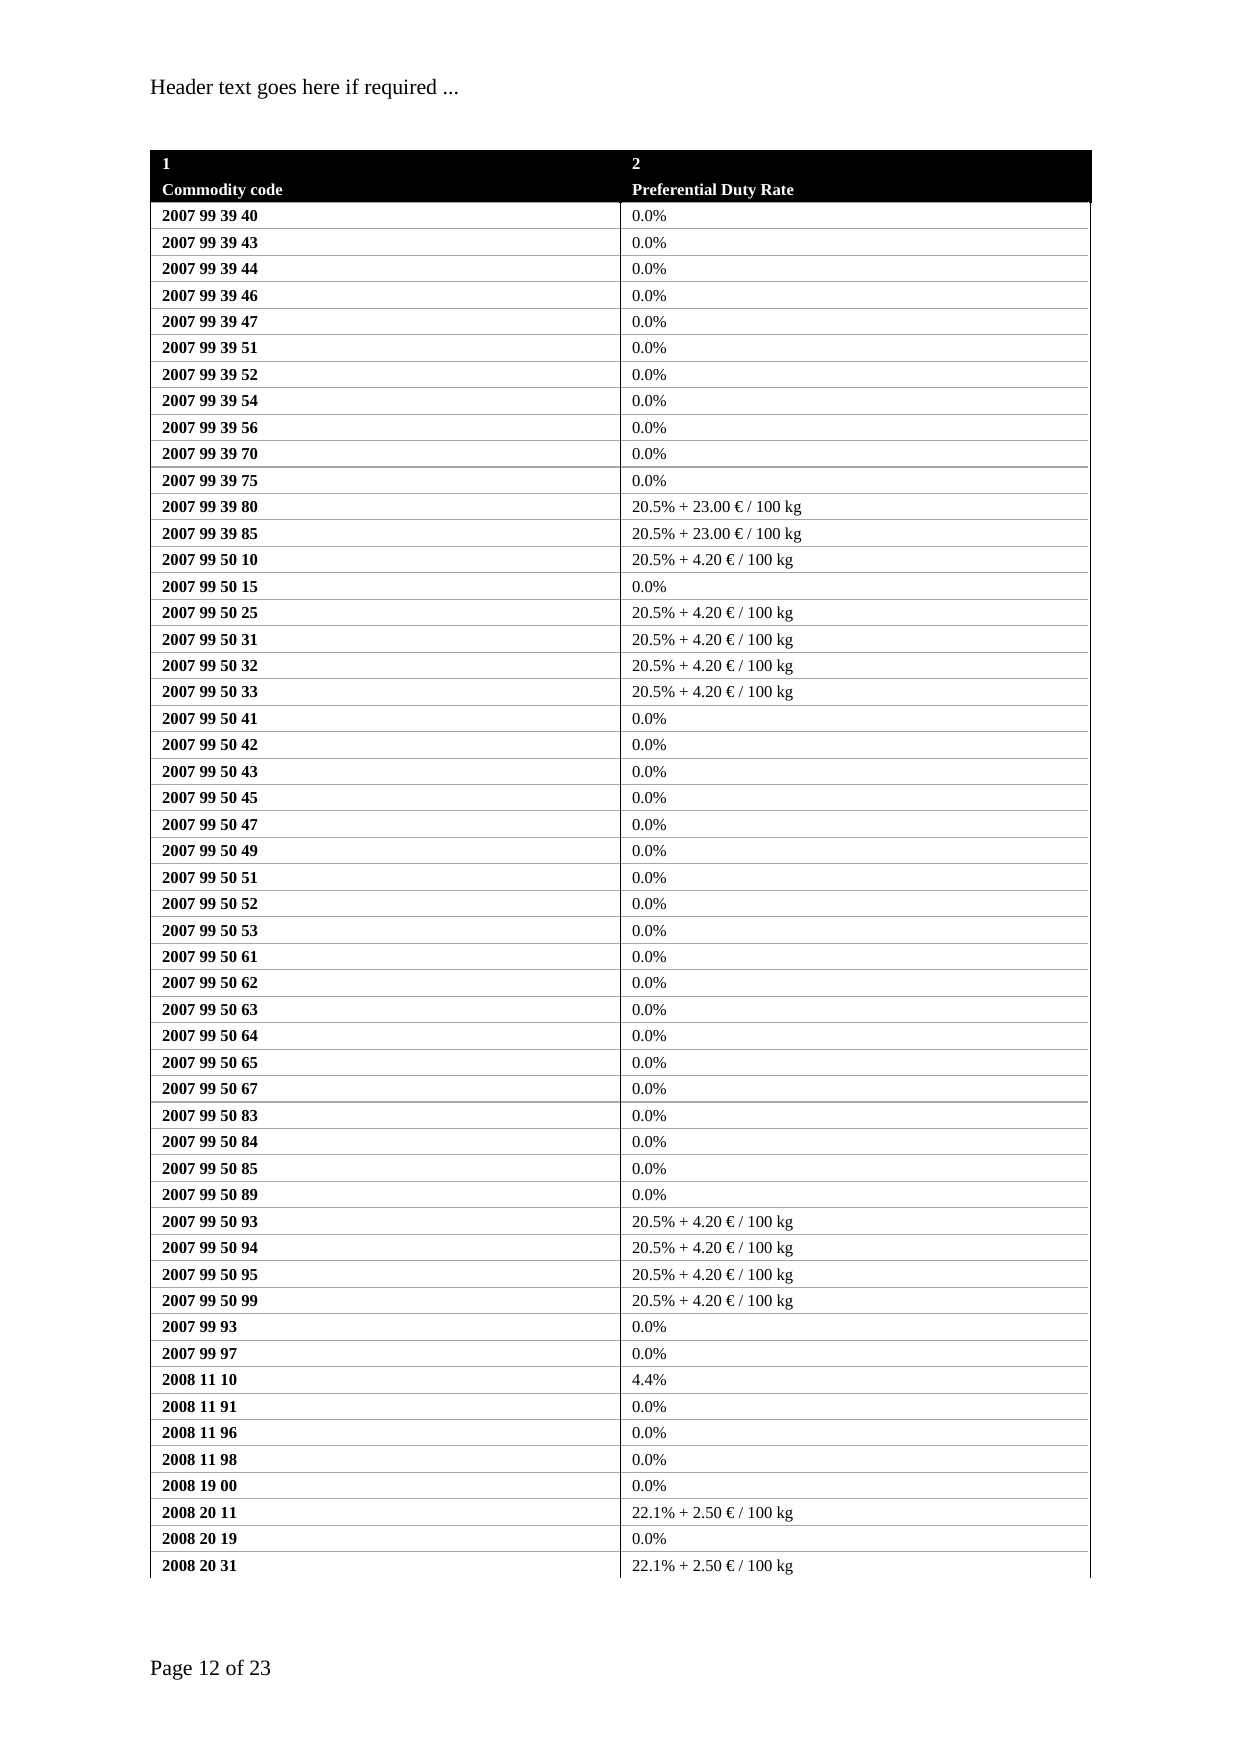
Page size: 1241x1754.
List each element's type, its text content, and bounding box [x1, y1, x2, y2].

table_cell 0.0% [621, 1472, 1090, 1498]
table_cell 0.0% [621, 863, 1090, 890]
table_cell 2007 99 39 52 [151, 362, 620, 387]
table_cell 0.0% [621, 1525, 1090, 1551]
table_cell 2007 99 39 44 [151, 256, 620, 281]
table_cell 2007 99 50 32 [151, 653, 620, 678]
table_cell 2007 99 50 65 [151, 1050, 620, 1075]
table_cell 2007 99 50 47 [151, 811, 620, 837]
table_cell 2007 99 39 80 [151, 494, 620, 519]
table_cell 2007 99 50 61 [151, 944, 620, 969]
table_cell 20.5% + 4.20 € / 100 kg [621, 625, 1090, 652]
table_cell 2007 99 50 95 [151, 1261, 620, 1287]
table_cell 2007 99 50 51 [151, 864, 620, 890]
table_cell 2007 99 50 93 [151, 1208, 620, 1234]
table_cell 0.0% [621, 387, 1090, 413]
table_cell 2007 99 39 43 [151, 229, 620, 255]
table_cell 20.5% + 4.20 € / 100 kg [621, 678, 1090, 704]
table_cell 0.0% [621, 969, 1090, 996]
table_cell 2007 99 39 85 [151, 520, 620, 546]
table_cell 2007 99 50 84 [151, 1129, 620, 1154]
table_cell 2007 99 39 54 [151, 388, 620, 413]
table_cell 2007 99 50 83 [151, 1103, 620, 1128]
table_cell 2007 99 93 [151, 1314, 620, 1339]
table_cell 2008 20 19 [151, 1526, 620, 1551]
table_cell 20.5% + 4.20 € / 100 kg [621, 652, 1090, 678]
table_cell 0.0% [621, 943, 1090, 969]
table_cell 0.0% [621, 1075, 1090, 1101]
table_cell 0.0% [621, 996, 1090, 1022]
table_cell 20.5% + 4.20 € / 100 kg [621, 599, 1090, 625]
table_cell 2007 99 50 99 [151, 1288, 620, 1313]
table_cell 2007 99 50 41 [151, 706, 620, 731]
table_cell 0.0% [621, 361, 1090, 387]
table_cell 2007 99 50 25 [151, 600, 620, 625]
table_cell 2007 99 39 75 [151, 468, 620, 493]
table_cell 2007 99 97 [151, 1341, 620, 1366]
table_cell 0.0% [621, 414, 1090, 440]
table_cell 20.5% + 4.20 € / 100 kg [621, 1207, 1090, 1234]
table_cell 0.0% [621, 466, 1090, 493]
table_cell 2007 99 50 15 [151, 573, 620, 599]
table_cell 2008 11 96 [151, 1420, 620, 1445]
table_cell 2007 99 50 43 [151, 759, 620, 784]
table_cell 2007 99 50 33 [151, 679, 620, 704]
table_cell 2007 99 50 67 [151, 1076, 620, 1101]
table_cell Commodity code [151, 176, 619, 202]
table_cell 20.5% + 23.00 € / 100 kg [621, 493, 1090, 519]
table_cell 0.0% [621, 1445, 1090, 1472]
table_cell 0.0% [621, 1313, 1090, 1339]
table_cell 0.0% [621, 255, 1090, 281]
table_cell 0.0% [621, 705, 1090, 731]
table_cell 0.0% [621, 890, 1090, 916]
table_cell 2008 20 31 [151, 1552, 620, 1578]
table_cell 0.0% [621, 281, 1090, 308]
table_header 1 [151, 151, 619, 176]
table_cell 2007 99 50 85 [151, 1155, 620, 1181]
table_cell 4.4% [621, 1366, 1090, 1392]
table_cell 0.0% [621, 572, 1090, 599]
table_cell 2007 99 50 62 [151, 970, 620, 996]
table_cell 20.5% + 23.00 € / 100 kg [621, 519, 1090, 546]
table_cell 0.0% [621, 810, 1090, 837]
table_cell 0.0% [621, 916, 1090, 943]
table_cell 0.0% [621, 1181, 1090, 1207]
table_cell 20.5% + 4.20 € / 100 kg [621, 546, 1090, 572]
table_cell 20.5% + 4.20 € / 100 kg [621, 1287, 1090, 1313]
table_cell 2007 99 39 47 [151, 309, 620, 334]
table_cell 2008 11 98 [151, 1446, 620, 1472]
table_cell 2007 99 50 64 [151, 1023, 620, 1048]
table_cell 0.0% [621, 784, 1090, 810]
table_cell 0.0% [621, 1154, 1090, 1181]
table_cell 0.0% [621, 1128, 1090, 1154]
table_cell 2007 99 50 49 [151, 838, 620, 863]
table_cell Preferential Duty Rate [622, 176, 1089, 202]
table_cell 2008 19 00 [151, 1473, 620, 1498]
table_cell 2007 99 50 10 [151, 547, 620, 572]
table_cell 22.1% + 2.50 € / 100 kg [621, 1551, 1090, 1578]
table_header 2 [622, 151, 1089, 176]
table_cell 0.0% [621, 1101, 1090, 1128]
table_cell 2007 99 50 89 [151, 1182, 620, 1207]
table_cell 0.0% [621, 1022, 1090, 1048]
table_cell 0.0% [621, 1393, 1090, 1419]
table_cell 0.0% [621, 758, 1090, 784]
table_cell 0.0% [621, 837, 1090, 863]
table_cell 2007 99 50 42 [151, 732, 620, 757]
table_cell 0.0% [621, 334, 1090, 361]
table_cell 2007 99 50 45 [151, 785, 620, 810]
table_cell 2007 99 50 94 [151, 1235, 620, 1260]
table_cell 0.0% [621, 1340, 1090, 1366]
table_cell 2007 99 39 40 [151, 203, 620, 228]
table_cell 2008 11 91 [151, 1394, 620, 1419]
table_cell 2007 99 39 51 [151, 335, 620, 361]
table_cell 0.0% [621, 1049, 1090, 1075]
table_cell 22.1% + 2.50 € / 100 kg [621, 1498, 1090, 1525]
table_cell 2007 99 50 31 [151, 626, 620, 652]
table_cell 0.0% [621, 440, 1090, 466]
table_cell 2007 99 39 70 [151, 441, 620, 466]
table_cell 0.0% [621, 308, 1090, 334]
table_cell 0.0% [621, 731, 1090, 757]
table_cell 0.0% [621, 202, 1090, 228]
table_cell 2007 99 50 63 [151, 997, 620, 1022]
table_cell 0.0% [621, 1419, 1090, 1445]
table_cell 2008 20 11 [151, 1499, 620, 1525]
table_cell 0.0% [621, 228, 1090, 255]
table_cell 2007 99 50 52 [151, 891, 620, 916]
table_cell 2007 99 39 56 [151, 415, 620, 440]
table_cell 20.5% + 4.20 € / 100 kg [621, 1260, 1090, 1287]
table_cell 2007 99 39 46 [151, 282, 620, 308]
table_cell 2007 99 50 53 [151, 917, 620, 943]
table_cell 20.5% + 4.20 € / 100 kg [621, 1234, 1090, 1260]
table_cell 2008 11 10 [151, 1367, 620, 1392]
